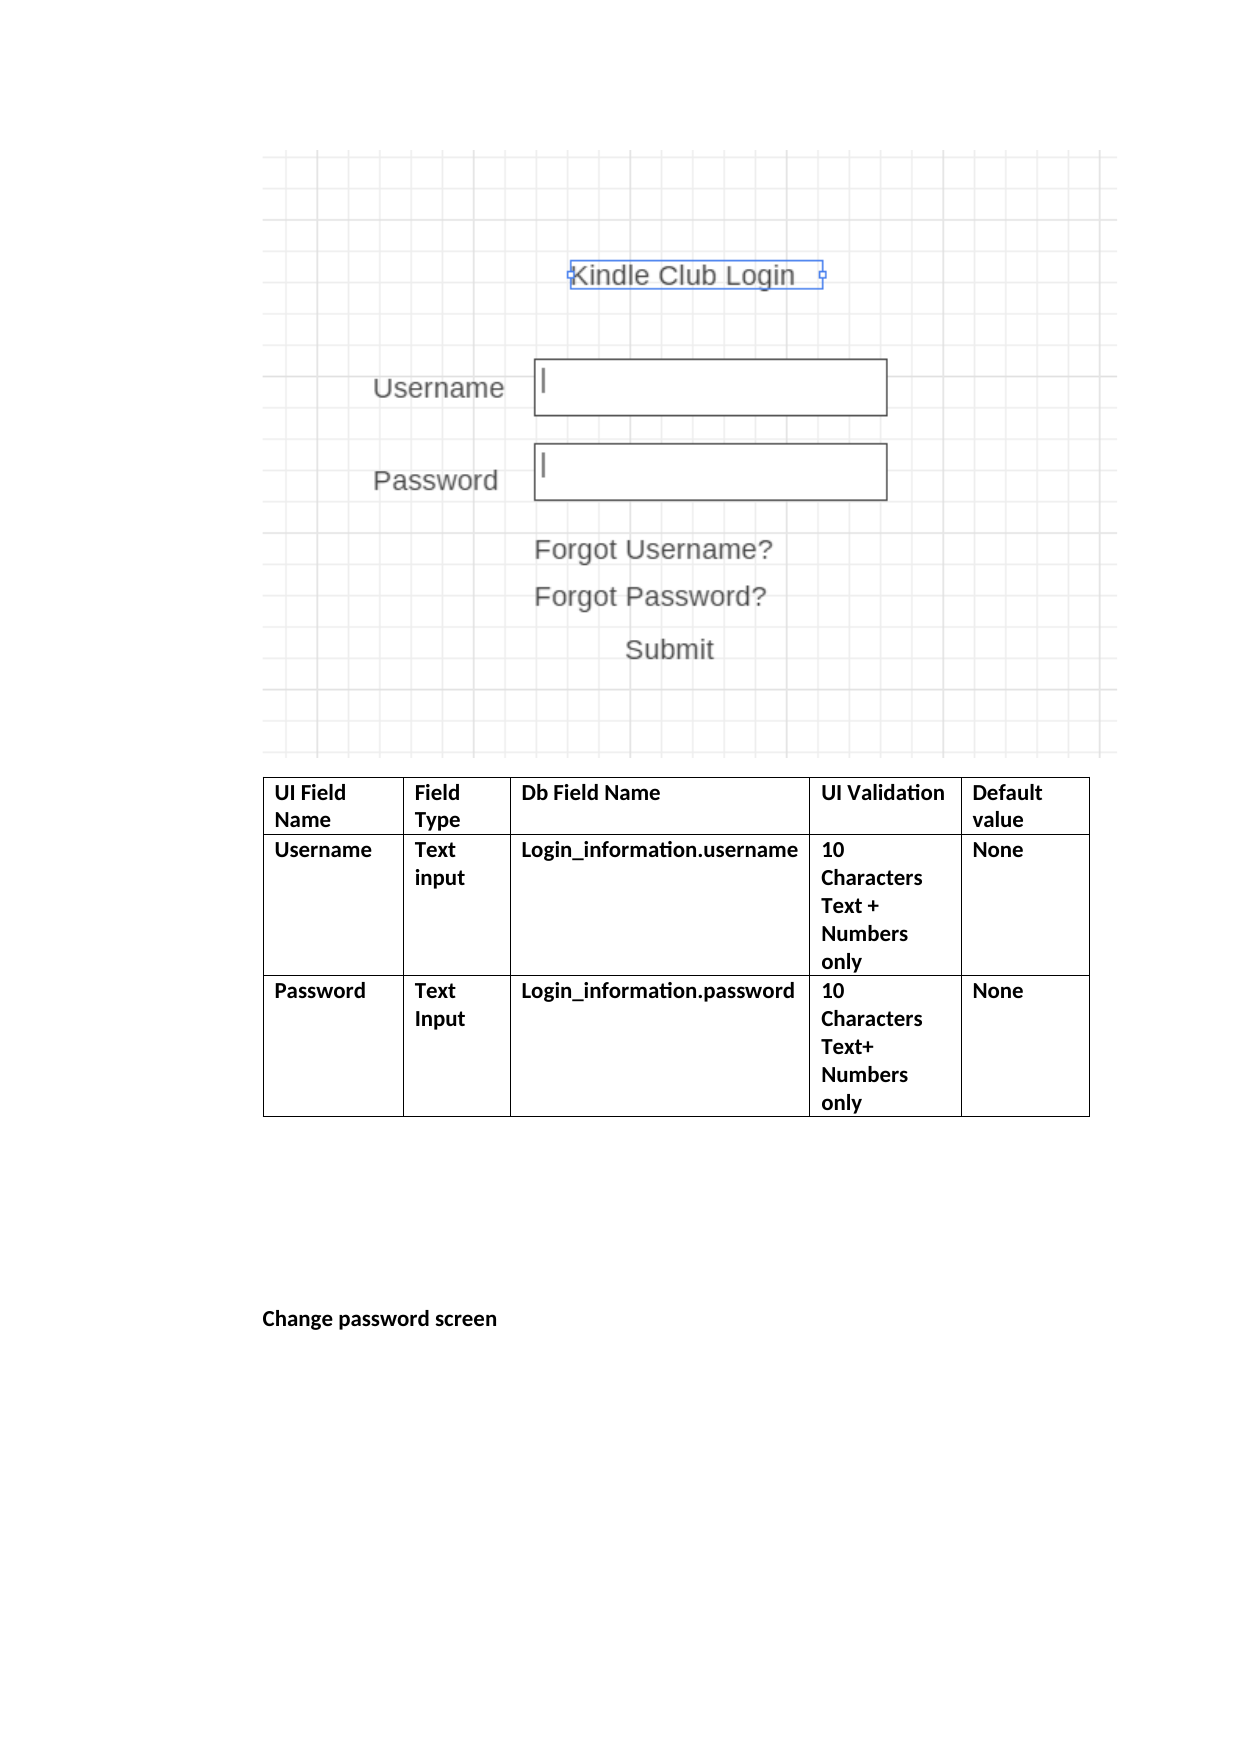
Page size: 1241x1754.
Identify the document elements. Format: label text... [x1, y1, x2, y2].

table_cell Username [264, 835, 403, 975]
table_cell Login_information.password [511, 976, 809, 1116]
table_header Default value [962, 778, 1089, 834]
table_cell 10 Characters Text + Numbers only [810, 835, 961, 975]
table_header Db Field Name [511, 778, 809, 834]
table_cell Login_information.username [511, 835, 809, 975]
table_cell None [962, 976, 1089, 1116]
table_cell Text Input [404, 976, 510, 1116]
table_header UI Validation [810, 778, 961, 834]
table_cell Password [264, 976, 403, 1116]
table_header UI Field Name [264, 778, 403, 834]
table_cell None [962, 835, 1089, 975]
table_header Field Type [404, 778, 510, 834]
table_cell Text input [404, 835, 510, 975]
table_cell 10 Characters Text+ Numbers only [810, 976, 961, 1116]
picture [262, 150, 1118, 758]
text Change password screen [262, 1304, 1090, 1332]
